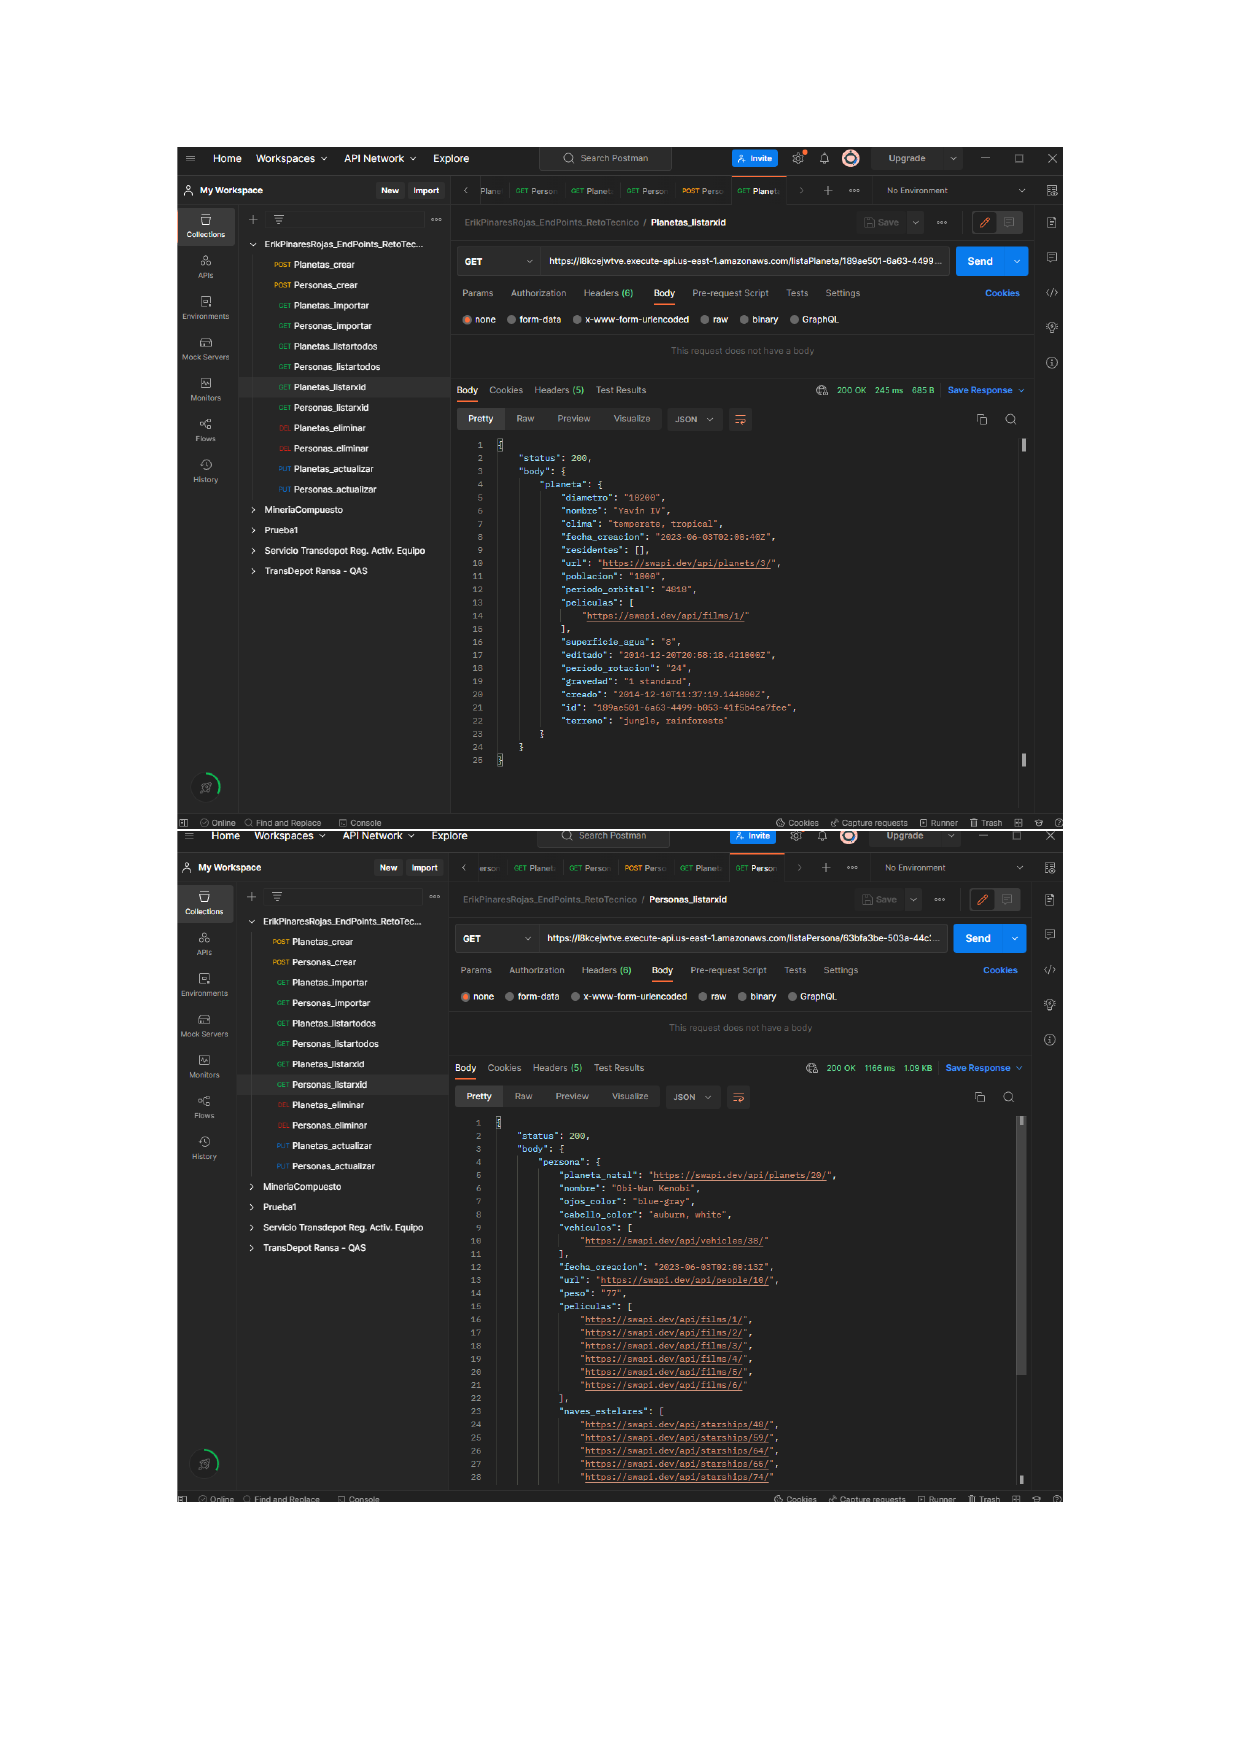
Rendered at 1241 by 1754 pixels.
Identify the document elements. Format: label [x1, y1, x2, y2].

picture [177, 147, 1063, 829]
picture [177, 831, 1063, 1502]
